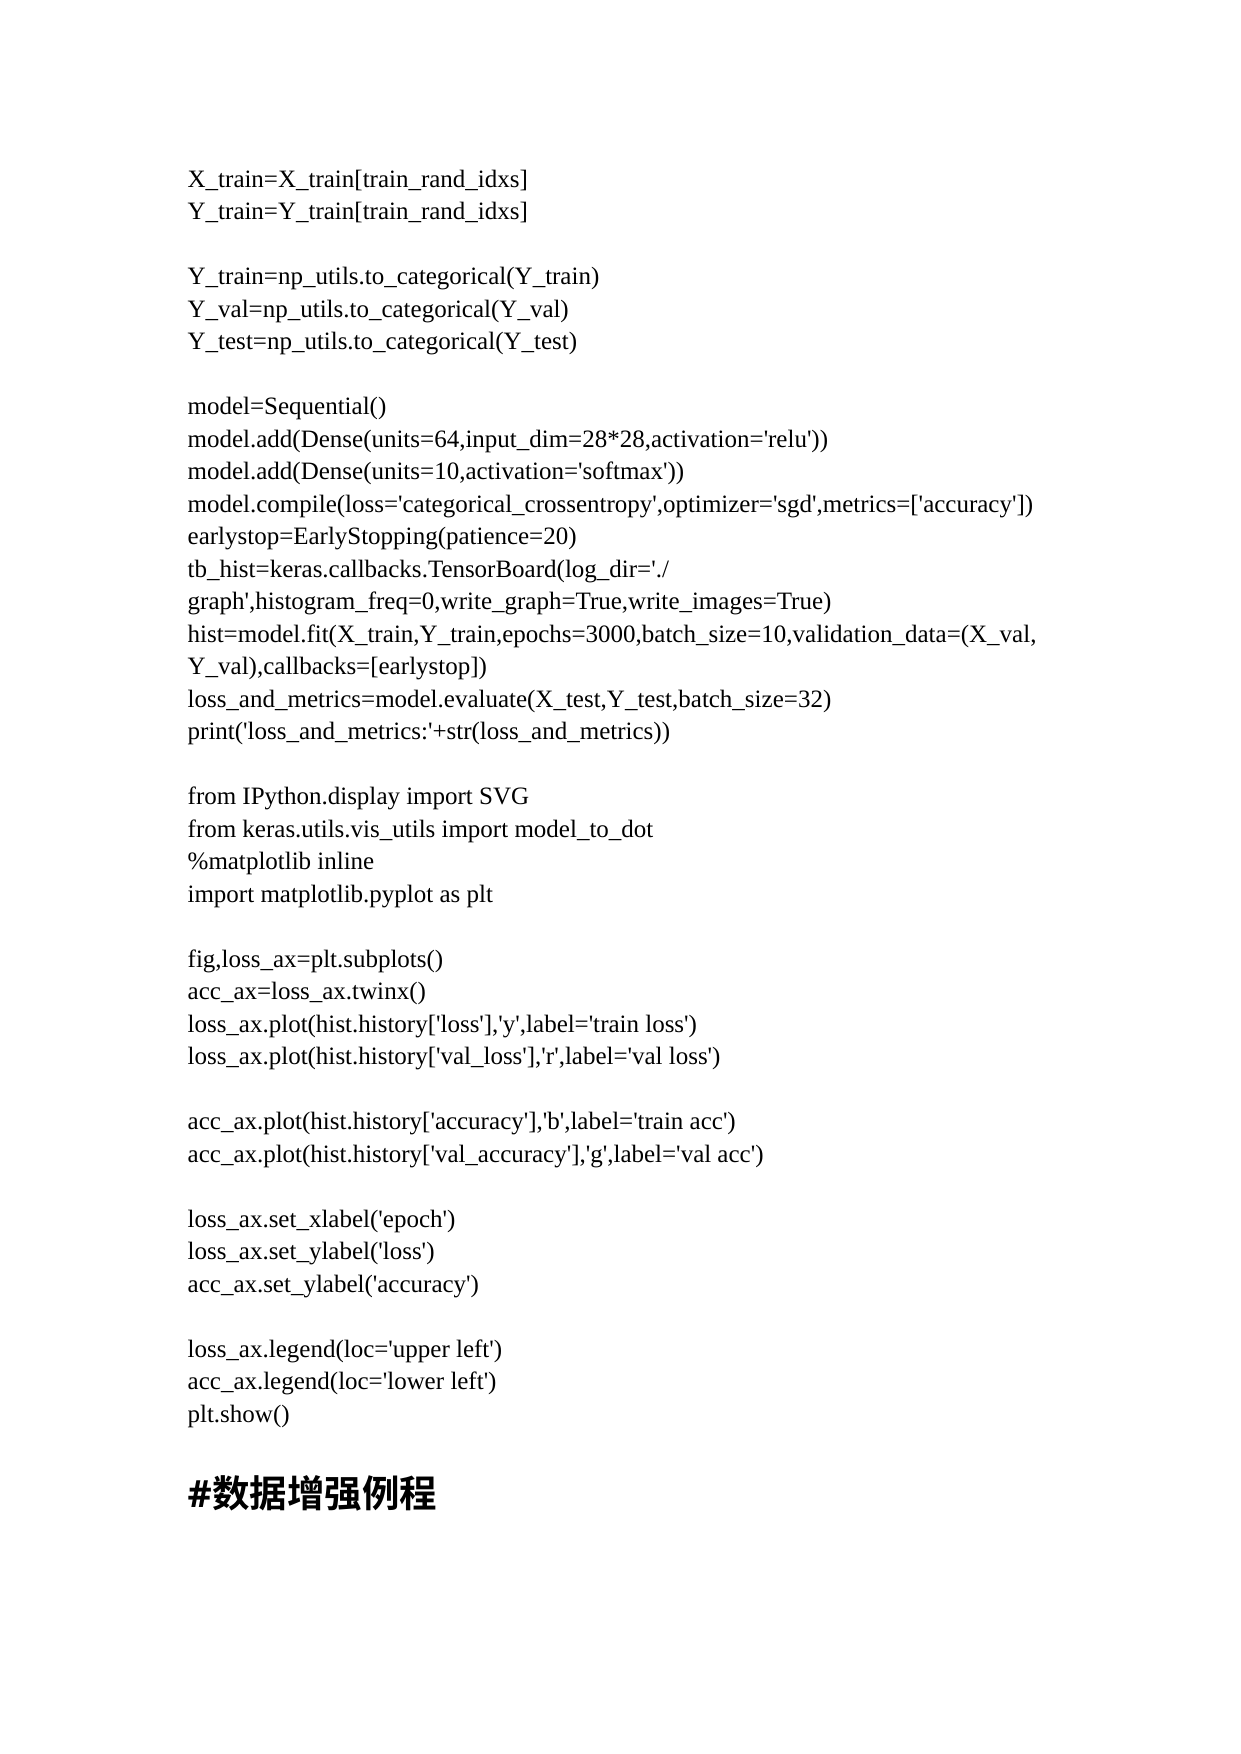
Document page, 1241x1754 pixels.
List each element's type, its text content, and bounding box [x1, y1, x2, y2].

text plt.show() [187, 1397, 1053, 1429]
text acc_ax.legend(loc='lower left') [187, 1364, 1053, 1397]
text acc_ax.set_ylabel('accuracy') [187, 1267, 1053, 1299]
text Y_train=Y_train[train_rand_idxs] [187, 194, 1053, 227]
text loss_ax.plot(hist.history['val_loss'],'r',label='val loss') [187, 1039, 1053, 1072]
text earlystop=EarlyStopping(patience=20) [187, 519, 1053, 552]
text Y_train=np_utils.to_categorical(Y_train) [187, 259, 1053, 292]
text import matplotlib.pyplot as plt [187, 877, 1053, 909]
text from keras.utils.vis_utils import model_to_dot [187, 812, 1053, 844]
text loss_and_metrics=model.evaluate(X_test,Y_test,batch_size=32) [187, 682, 1053, 714]
text acc_ax.plot(hist.history['val_accuracy'],'g',label='val acc') [187, 1137, 1053, 1169]
text loss_ax.plot(hist.history['loss'],'y',label='train loss') [187, 1007, 1053, 1039]
text model.add(Dense(units=10,activation='softmax')) [187, 454, 1053, 487]
text model.compile(loss='categorical_crossentropy',optimizer='sgd',metrics=['accuracy']) [187, 487, 1053, 519]
subtitle #数据增强例程 [187, 1459, 1053, 1524]
text X_train=X_train[train_rand_idxs] [187, 162, 1053, 194]
text model.add(Dense(units=64,input_dim=28*28,activation='relu')) [187, 422, 1053, 454]
text loss_ax.set_ylabel('loss') [187, 1234, 1053, 1267]
text fig,loss_ax=plt.subplots() [187, 942, 1053, 974]
text acc_ax.plot(hist.history['accuracy'],'b',label='train acc') [187, 1104, 1053, 1137]
text from IPython.display import SVG [187, 779, 1053, 812]
text hist=model.fit(X_train,Y_train,epochs=3000,batch_size=10,validation_data=(X_val,Y_val),callbacks=[earlystop]) [187, 617, 1053, 682]
text print('loss_and_metrics:'+str(loss_and_metrics)) [187, 714, 1053, 747]
text Y_test=np_utils.to_categorical(Y_test) [187, 324, 1053, 357]
text model=Sequential() [187, 389, 1053, 422]
text loss_ax.set_xlabel('epoch') [187, 1202, 1053, 1234]
text Y_val=np_utils.to_categorical(Y_val) [187, 292, 1053, 324]
text tb_hist=keras.callbacks.TensorBoard(log_dir='./graph',histogram_freq=0,write_graph=True,write_images=True) [187, 552, 1053, 617]
text acc_ax=loss_ax.twinx() [187, 974, 1053, 1007]
text %matplotlib inline [187, 844, 1053, 877]
text loss_ax.legend(loc='upper left') [187, 1332, 1053, 1364]
